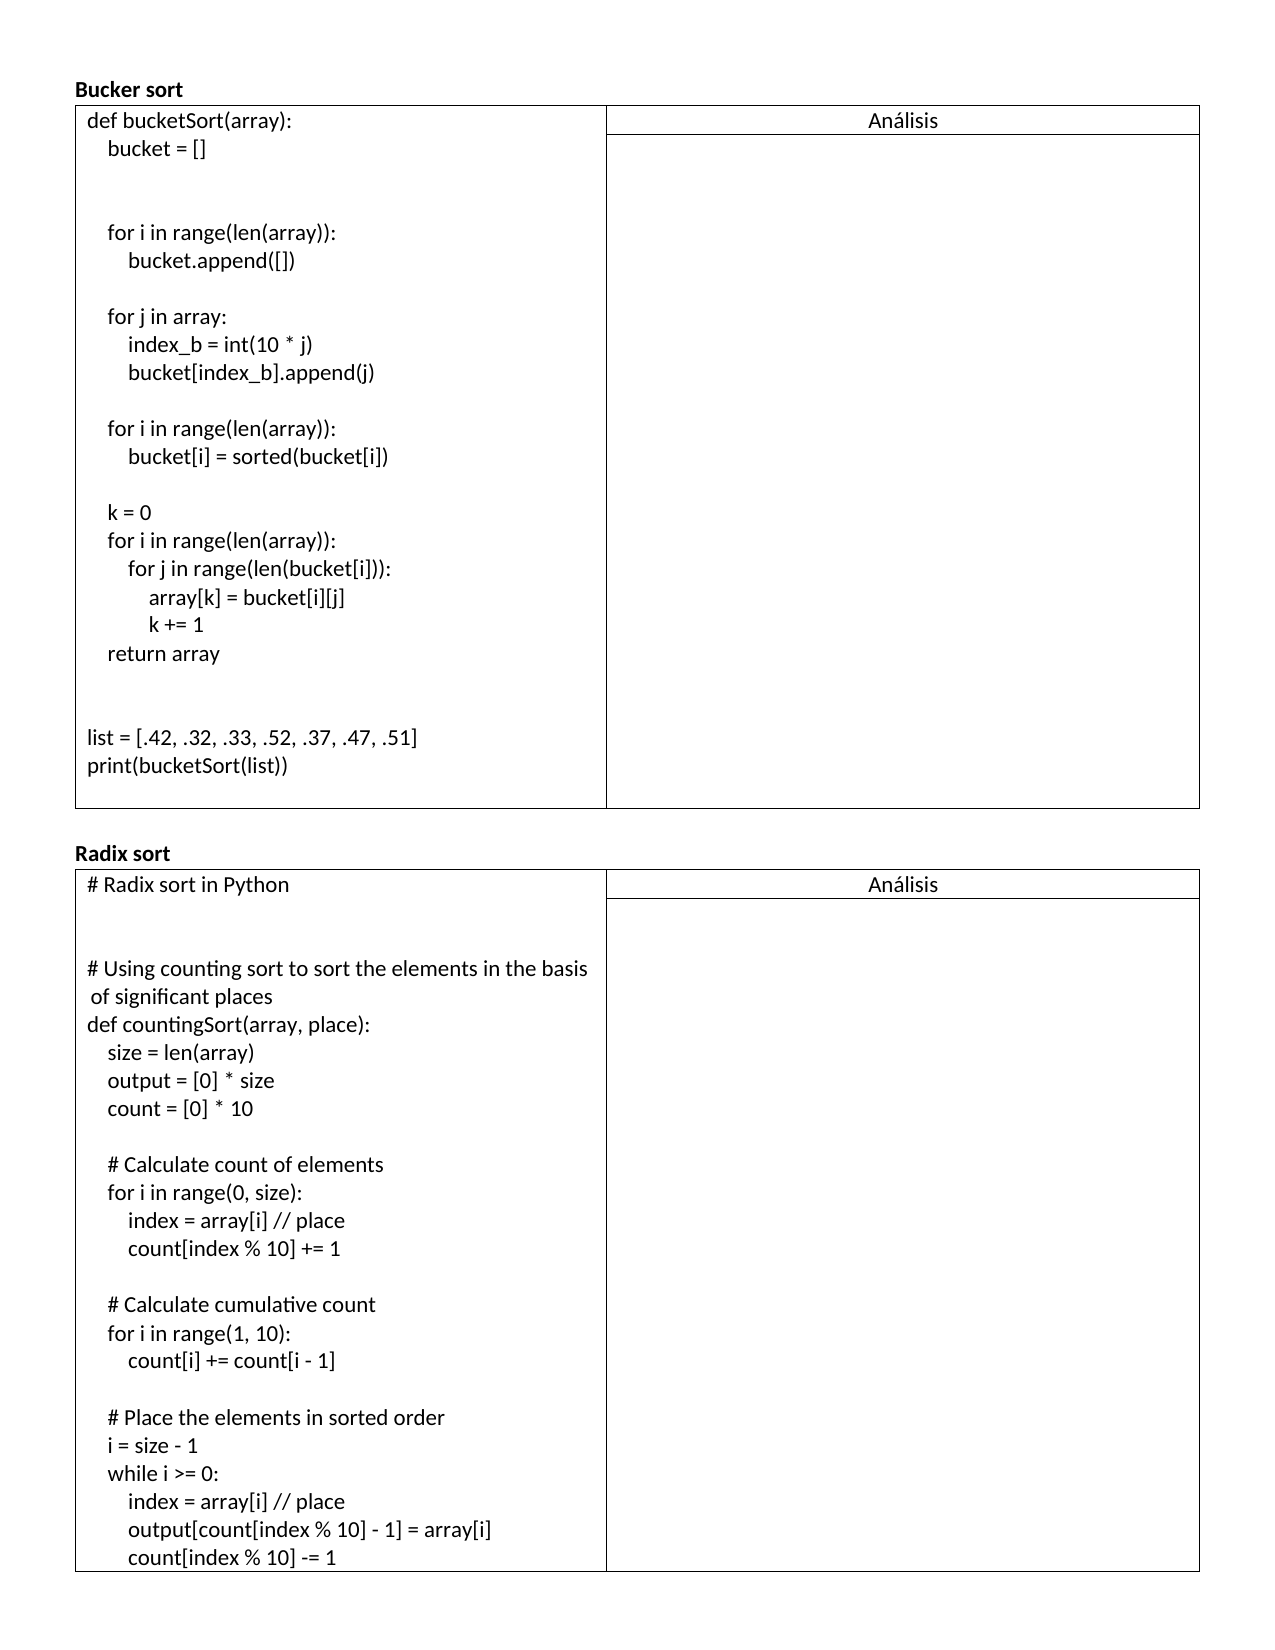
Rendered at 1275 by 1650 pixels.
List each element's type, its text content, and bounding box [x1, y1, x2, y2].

table_cell [607, 135, 1199, 808]
table_header Análisis [607, 106, 1199, 134]
table_header # Radix sort in Python # Using counting sort to sort the elements in the basis of significant places def countingSort(array, place): size = len(array) output = [0] * size count = [0] * 10 # Calculate count of elements for i in range(0, size): index = array[i] // place count[index % 10] += 1 # Calculate cumulative count for i in range(1, 10): count[i] += count[i - 1] # Place the elements in sorted order i = size - 1 while i >= 0: index = array[i] // place output[count[index % 10] - 1] = array[i] count[index % 10] -= 1 i -= 1 for i in range(0, size): array[i] = output[i] # Main function to implement radix sort def radixSort(array): # Get maximum element max_element = max(array) # Apply counting sort to sort elements based on place value. place = 1 while max_element // place > 0: countingSort(array, place) place *= 10 data = [121, 432, 564, 23, 1, 45, 788] radixSort(data) print(data) [76, 870, 606, 1571]
text Bucker sort [75, 75, 1200, 103]
text Radix sort [75, 839, 1200, 867]
table_header def bucketSort(array): bucket = [] for i in range(len(array)): bucket.append([]) for j in array: index_b = int(10 * j) bucket[index_b].append(j) for i in range(len(array)): bucket[i] = sorted(bucket[i]) k = 0 for i in range(len(array)): for j in range(len(bucket[i])): array[k] = bucket[i][j] k += 1 return array list = [.42, .32, .33, .52, .37, .47, .51] print(bucketSort(list)) [76, 106, 606, 808]
table_cell [607, 899, 1199, 1571]
table_header Análisis [607, 870, 1199, 898]
